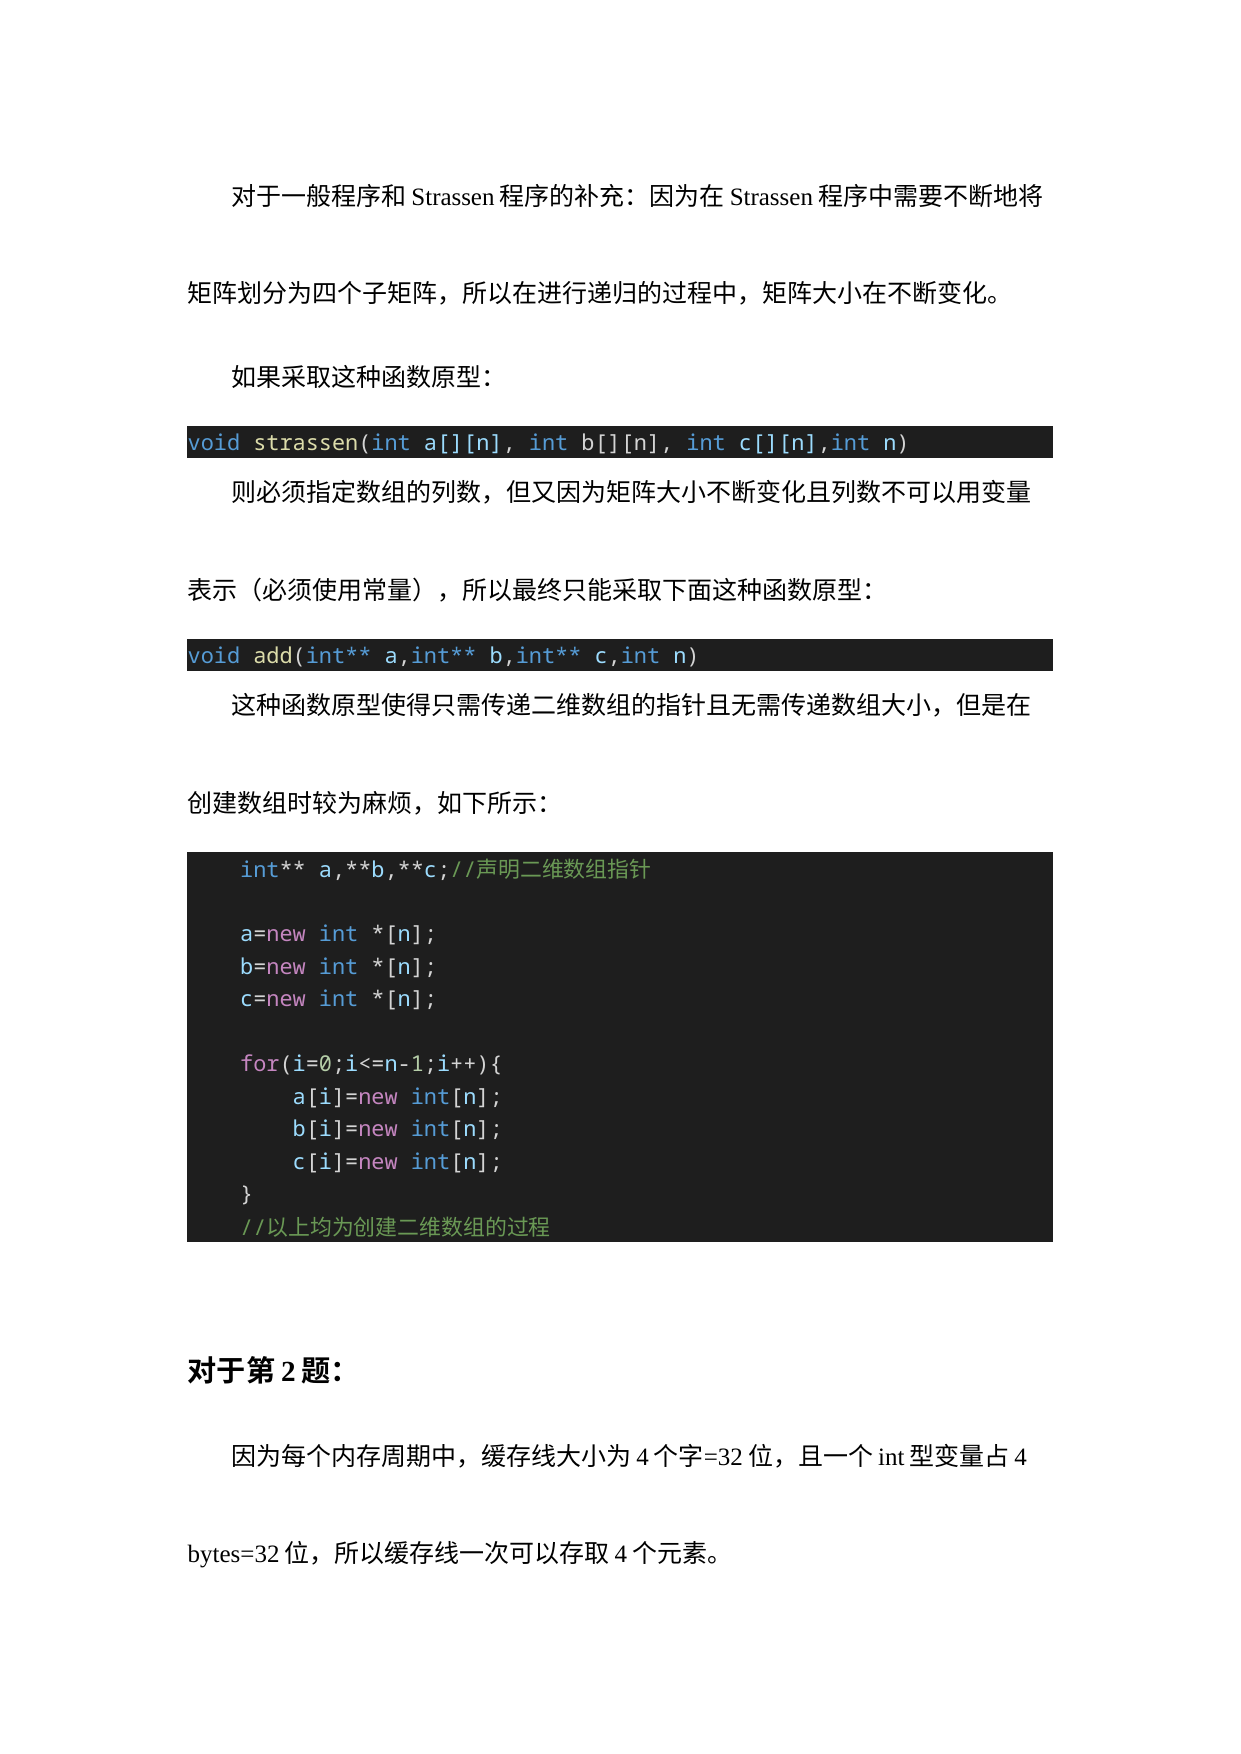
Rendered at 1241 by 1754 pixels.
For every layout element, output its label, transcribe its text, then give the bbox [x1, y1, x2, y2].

text //以上均为创建二维数组的过程 [187, 1209, 1053, 1242]
text c[i]=new int[n]; [187, 1144, 1053, 1177]
text 则必须指定数组的列数，但又因为矩阵大小不断变化且列数不可以用变量表示（必须使用常量），所以最终只能采取下面这种函数原型： [187, 458, 1053, 621]
text 对于一般程序和Strassen程序的补充：因为在Strassen程序中需要不断地将矩阵划分为四个子矩阵，所以在进行递归的过程中，矩阵大小在不断变化。 [187, 162, 1053, 324]
text 如果采取这种函数原型： [187, 343, 1053, 408]
text c=new int *[n]; [187, 982, 1053, 1014]
text b=new int *[n]; [187, 949, 1053, 982]
text a=new int *[n]; [187, 917, 1053, 949]
text 因为每个内存周期中，缓存线大小为4个字=32位，且一个int型变量占4 bytes=32位，所以缓存线一次可以存取4个元素。 [187, 1422, 1053, 1584]
text void add(int** a,int** b,int** c,int n) [187, 639, 1053, 671]
text void strassen(int a[][n], int b[][n], int c[][n],int n) [187, 426, 1053, 458]
text b[i]=new int[n]; [187, 1112, 1053, 1144]
text a[i]=new int[n]; [187, 1079, 1053, 1112]
text 这种函数原型使得只需传递二维数组的指针且无需传递数组大小，但是在创建数组时较为麻烦，如下所示： [187, 671, 1053, 834]
text int** a,**b,**c;//声明二维数组指针 [187, 852, 1053, 884]
text 对于第2题： [187, 1336, 1053, 1401]
text } [187, 1177, 1053, 1209]
text for(i=0;i<=n-1;i++){ [187, 1047, 1053, 1079]
